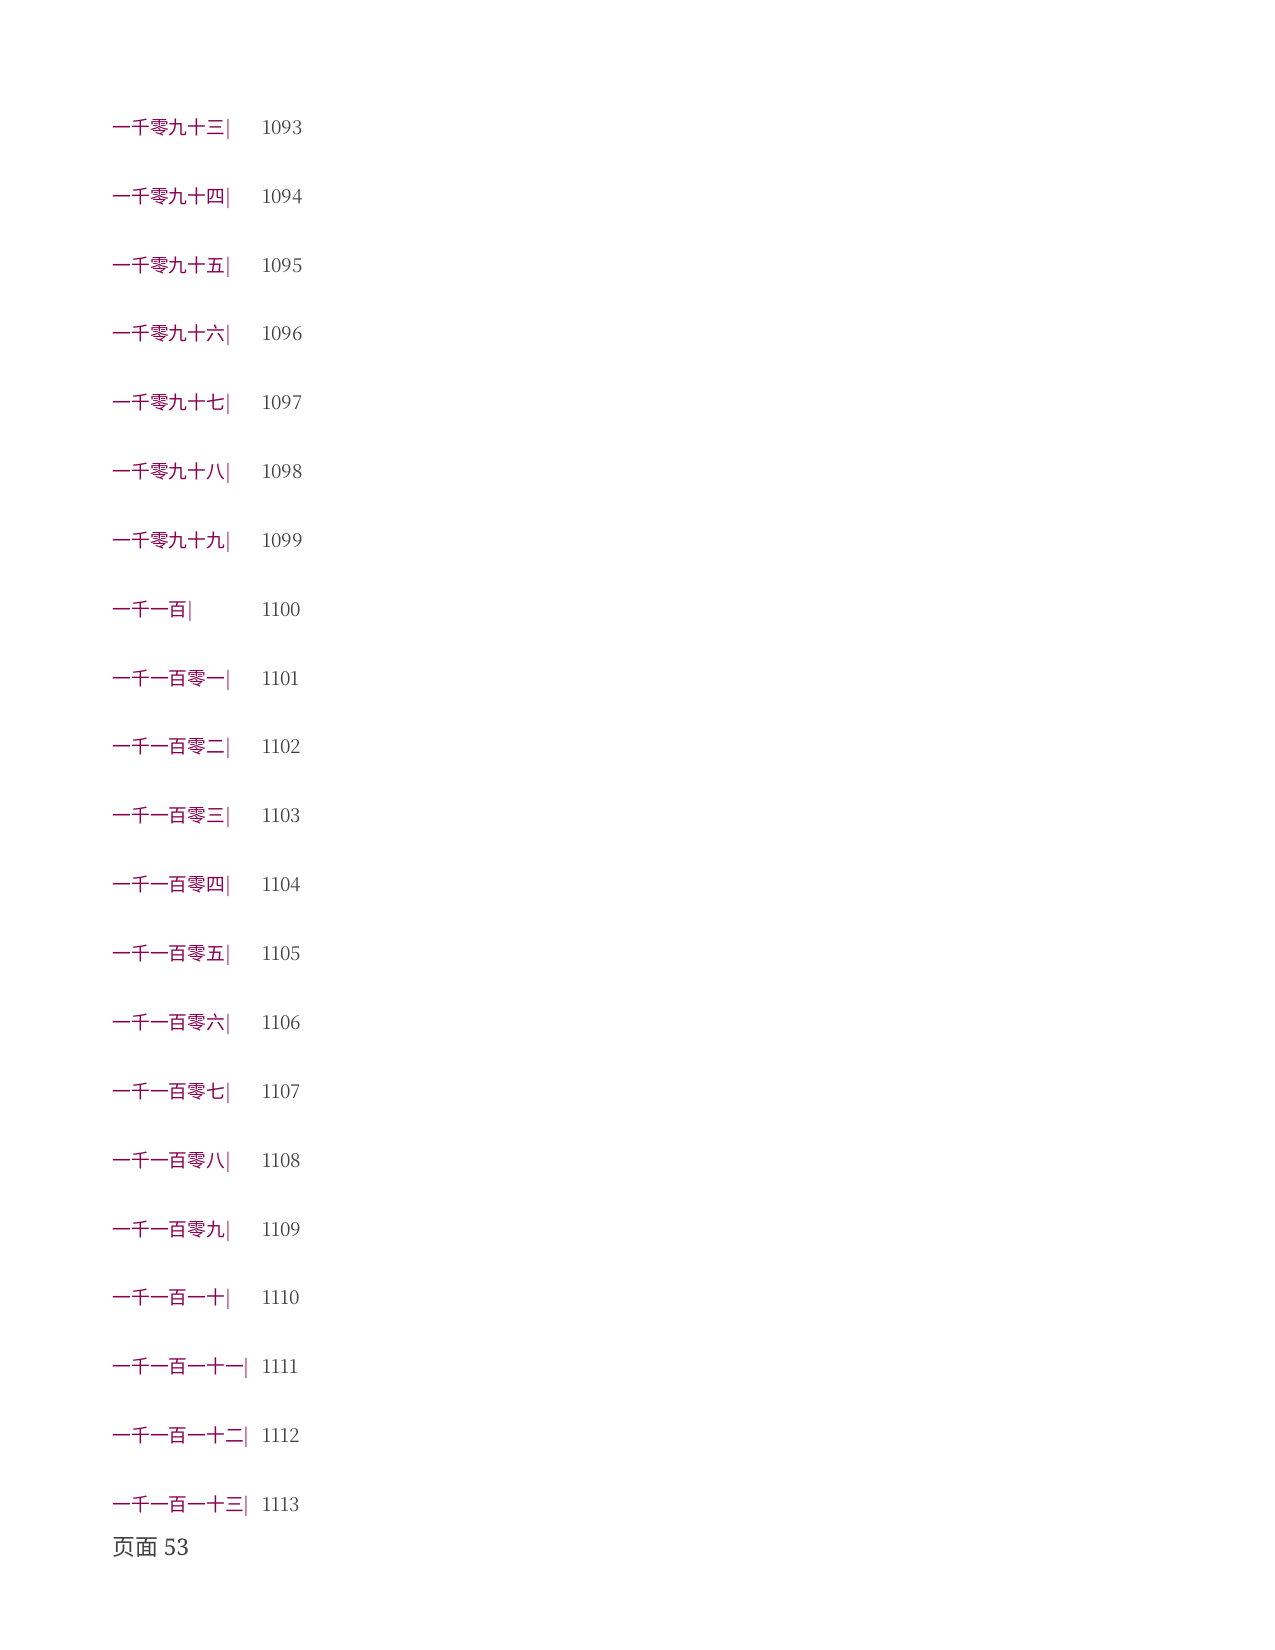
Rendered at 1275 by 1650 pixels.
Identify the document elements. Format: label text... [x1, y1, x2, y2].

subtitle 1112 [112, 1421, 937, 1448]
subtitle 1107 [112, 1076, 937, 1104]
subtitle 1101 [112, 663, 937, 691]
subtitle 1094 [112, 181, 937, 208]
subtitle 1096 [112, 319, 937, 346]
subtitle 1104 [112, 870, 937, 897]
subtitle 1111 [112, 1352, 937, 1379]
subtitle 1113 [112, 1489, 937, 1517]
subtitle 1102 [112, 732, 937, 759]
subtitle 1108 [112, 1145, 937, 1172]
subtitle 1099 [112, 526, 937, 553]
subtitle 1098 [112, 457, 937, 484]
subtitle 1097 [112, 388, 937, 415]
subtitle 1110 [112, 1283, 937, 1310]
subtitle 1093 [112, 112, 937, 140]
subtitle 1095 [112, 250, 937, 277]
subtitle 1106 [112, 1008, 937, 1035]
subtitle 1109 [112, 1214, 937, 1241]
subtitle 1103 [112, 801, 937, 828]
subtitle 1105 [112, 939, 937, 966]
subtitle 1100 [112, 594, 937, 622]
